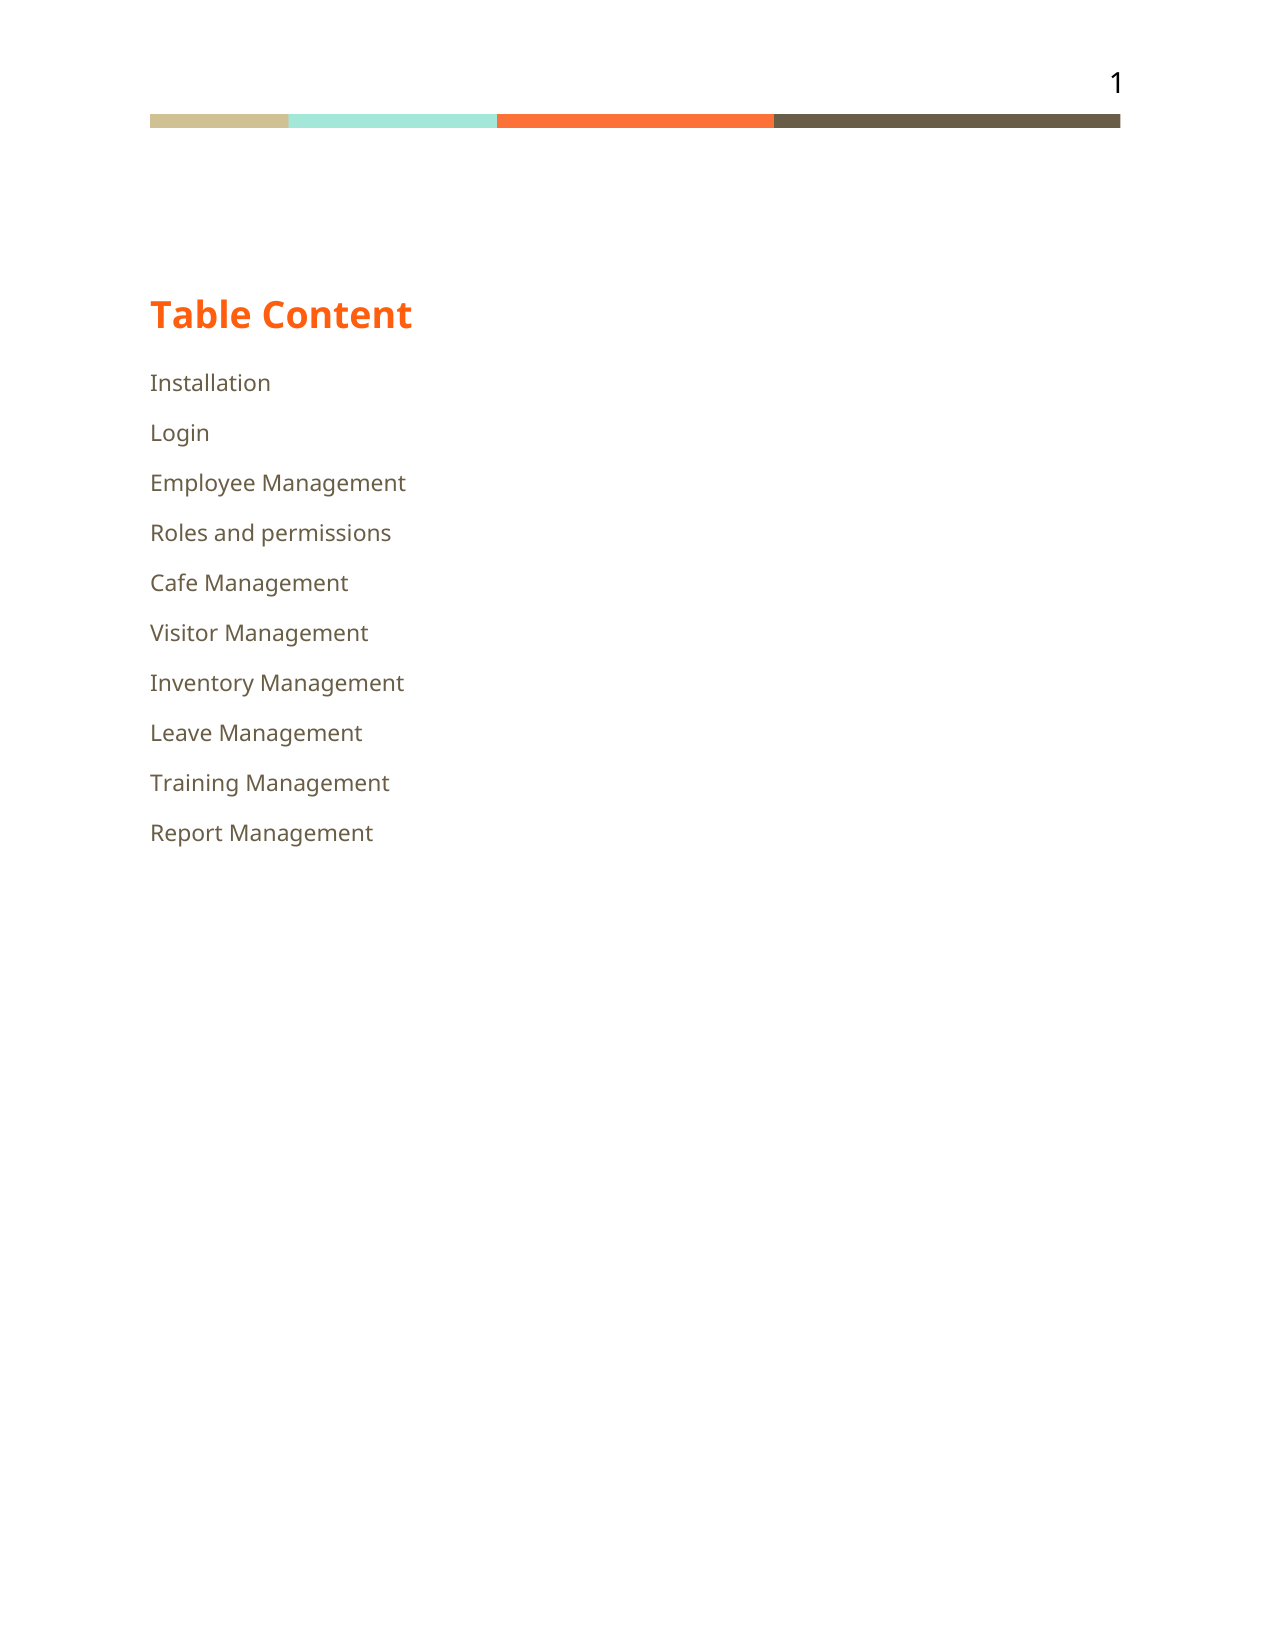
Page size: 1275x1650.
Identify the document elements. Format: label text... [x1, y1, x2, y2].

text Employee Management [150, 467, 1125, 498]
text Inventory Management [150, 667, 1125, 698]
text Cafe Management [150, 567, 1125, 598]
text Training Management [150, 767, 1125, 798]
picture [150, 114, 1121, 128]
text Report Management [150, 817, 1125, 848]
text Leave Management [150, 717, 1125, 748]
text Roles and permissions [150, 517, 1125, 548]
text Login [150, 417, 1125, 448]
text Installation [150, 367, 1125, 398]
subtitle Table Content [150, 288, 1125, 339]
text Visitor Management [150, 617, 1125, 648]
